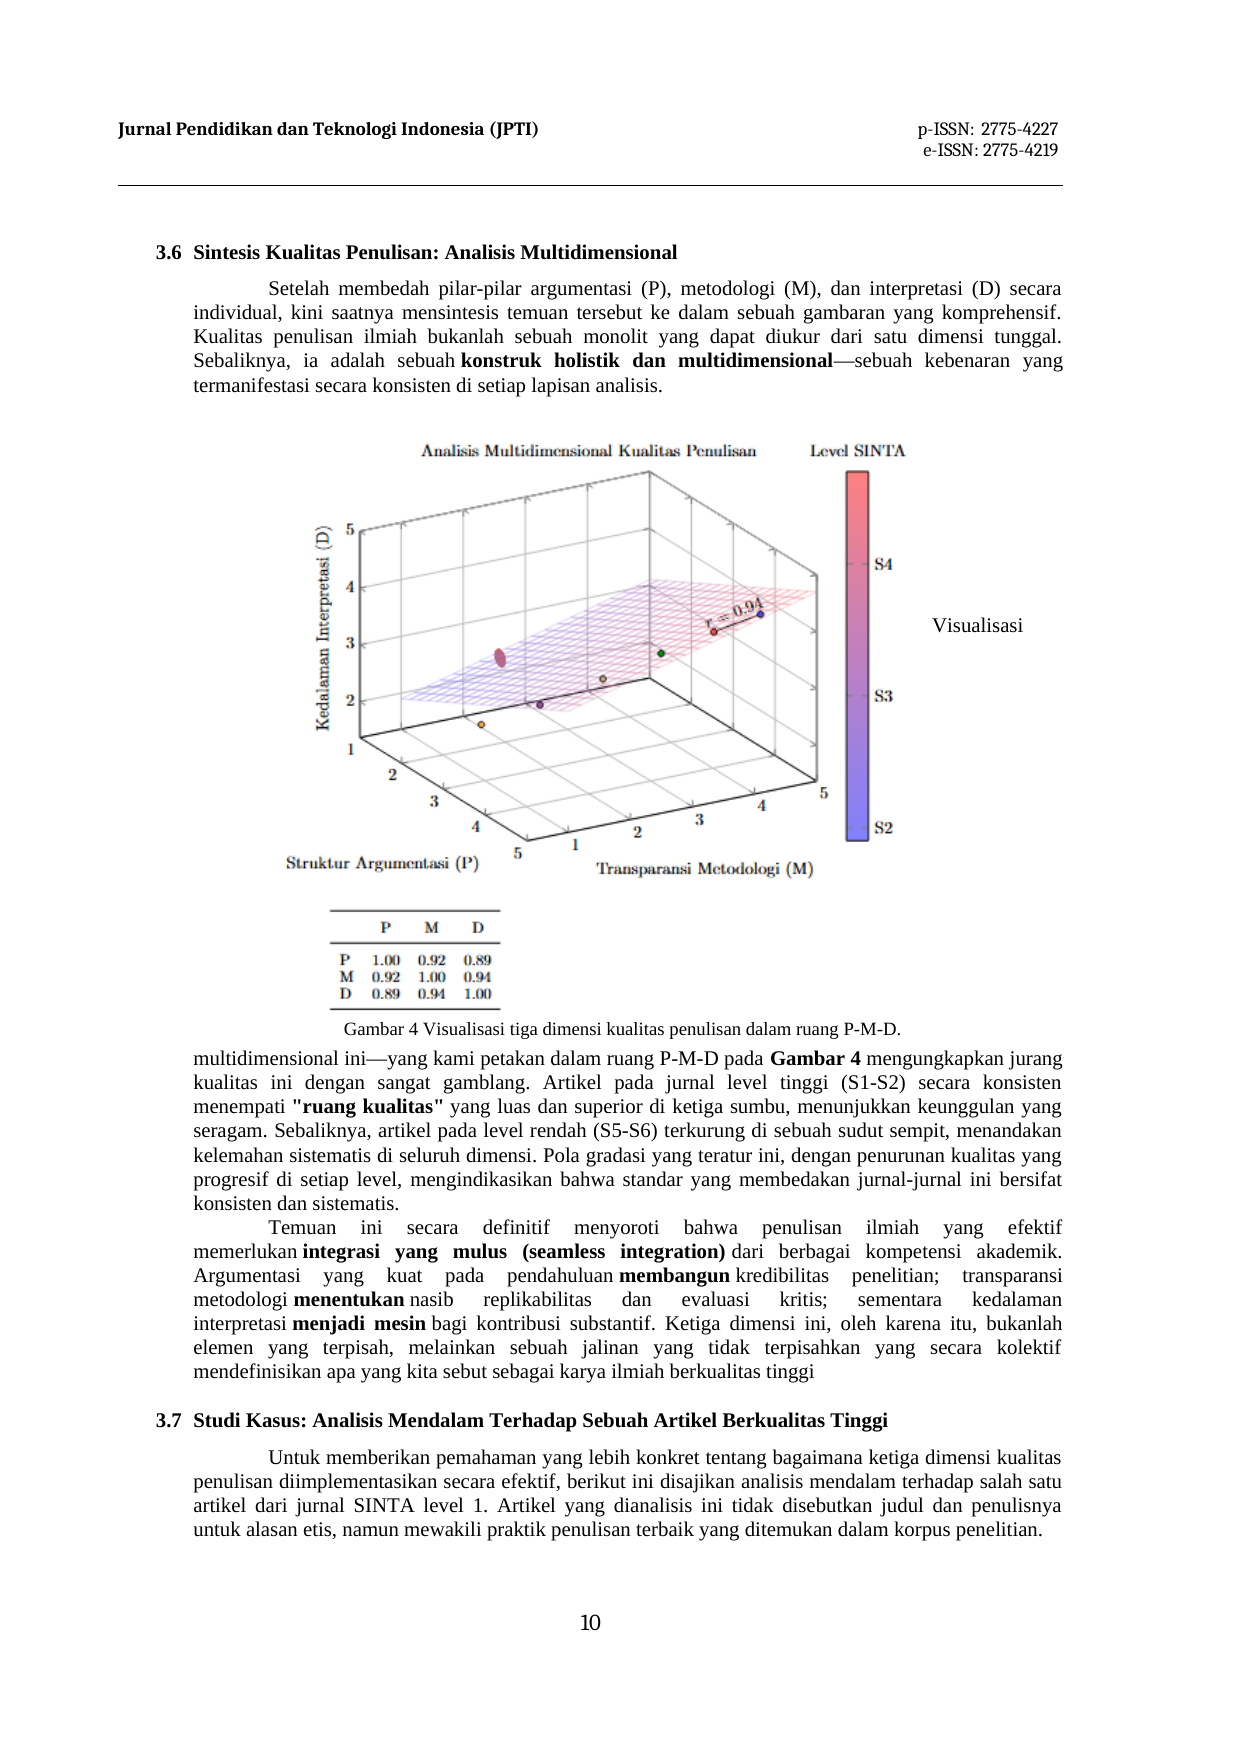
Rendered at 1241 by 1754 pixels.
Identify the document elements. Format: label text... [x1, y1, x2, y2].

picture [269, 420, 912, 1017]
text Visualisasi multidimensional ini—yang kami petakan dalam ruang P-M-D pada Gambar 4 mengungkapkan jurang kualitas ini dengan sangat gamblang. Artikel pada jurnal level tinggi (S1-S2) secara konsisten menempati "ruang kualitas" yang luas dan superior di ketiga sumbu, menunjukkan keunggulan yang seragam. Sebaliknya, artikel pada level rendah (S5-S6) terkurung di sebuah sudut sempit, menandakan kelemahan sistematis di seluruh dimensi. Pola gradasi yang teratur ini, dengan penurunan kualitas yang progresif di setiap level, mengindikasikan bahwa standar yang membedakan jurnal-jurnal ini bersifat konsisten dan sistematis. [193, 613, 1063, 1215]
text Temuan ini secara definitif menyoroti bahwa penulisan ilmiah yang efektif memerlukan integrasi yang mulus (seamless integration) dari berbagai kompetensi akademik. Argumentasi yang kuat pada pendahuluan membangun kredibilitas penelitian; transparansi metodologi menentukan nasib replikabilitas dan evaluasi kritis; sementara kedalaman interpretasi menjadi mesin bagi kontribusi substantif. Ketiga dimensi ini, oleh karena itu, bukanlah elemen yang terpisah, melainkan sebuah jalinan yang tidak terpisahkan yang secara kolektif mendefinisikan apa yang kita sebut sebagai karya ilmiah berkualitas tinggi [193, 1215, 1063, 1383]
subtitle Studi Kasus: Analisis Mendalam Terhadap Sebuah Artikel Berkualitas Tinggi [156, 1408, 1063, 1432]
text Untuk memberikan pemahaman yang lebih konkret tentang bagaimana ketiga dimensi kualitas penulisan diimplementasikan secara efektif, berikut ini disajikan analisis mendalam terhadap salah satu artikel dari jurnal SINTA level 1. Artikel yang dianalisis ini tidak disebutkan judul dan penulisnya untuk alasan etis, namun mewakili praktik penulisan terbaik yang ditemukan dalam korpus penelitian. [193, 1445, 1063, 1541]
text Setelah membedah pilar-pilar argumentasi (P), metodologi (M), dan interpretasi (D) secara individual, kini saatnya mensintesis temuan tersebut ke dalam sebuah gambaran yang komprehensif. Kualitas penulisan ilmiah bukanlah sebuah monolit yang dapat diukur dari satu dimensi tunggal. Sebaliknya, ia adalah sebuah konstruk holistik dan multidimensional—sebuah kebenaran yang termanifestasi secara konsisten di setiap lapisan analisis. [193, 276, 1063, 397]
subtitle Sintesis Kualitas Penulisan: Analisis Multidimensional [156, 240, 1063, 264]
